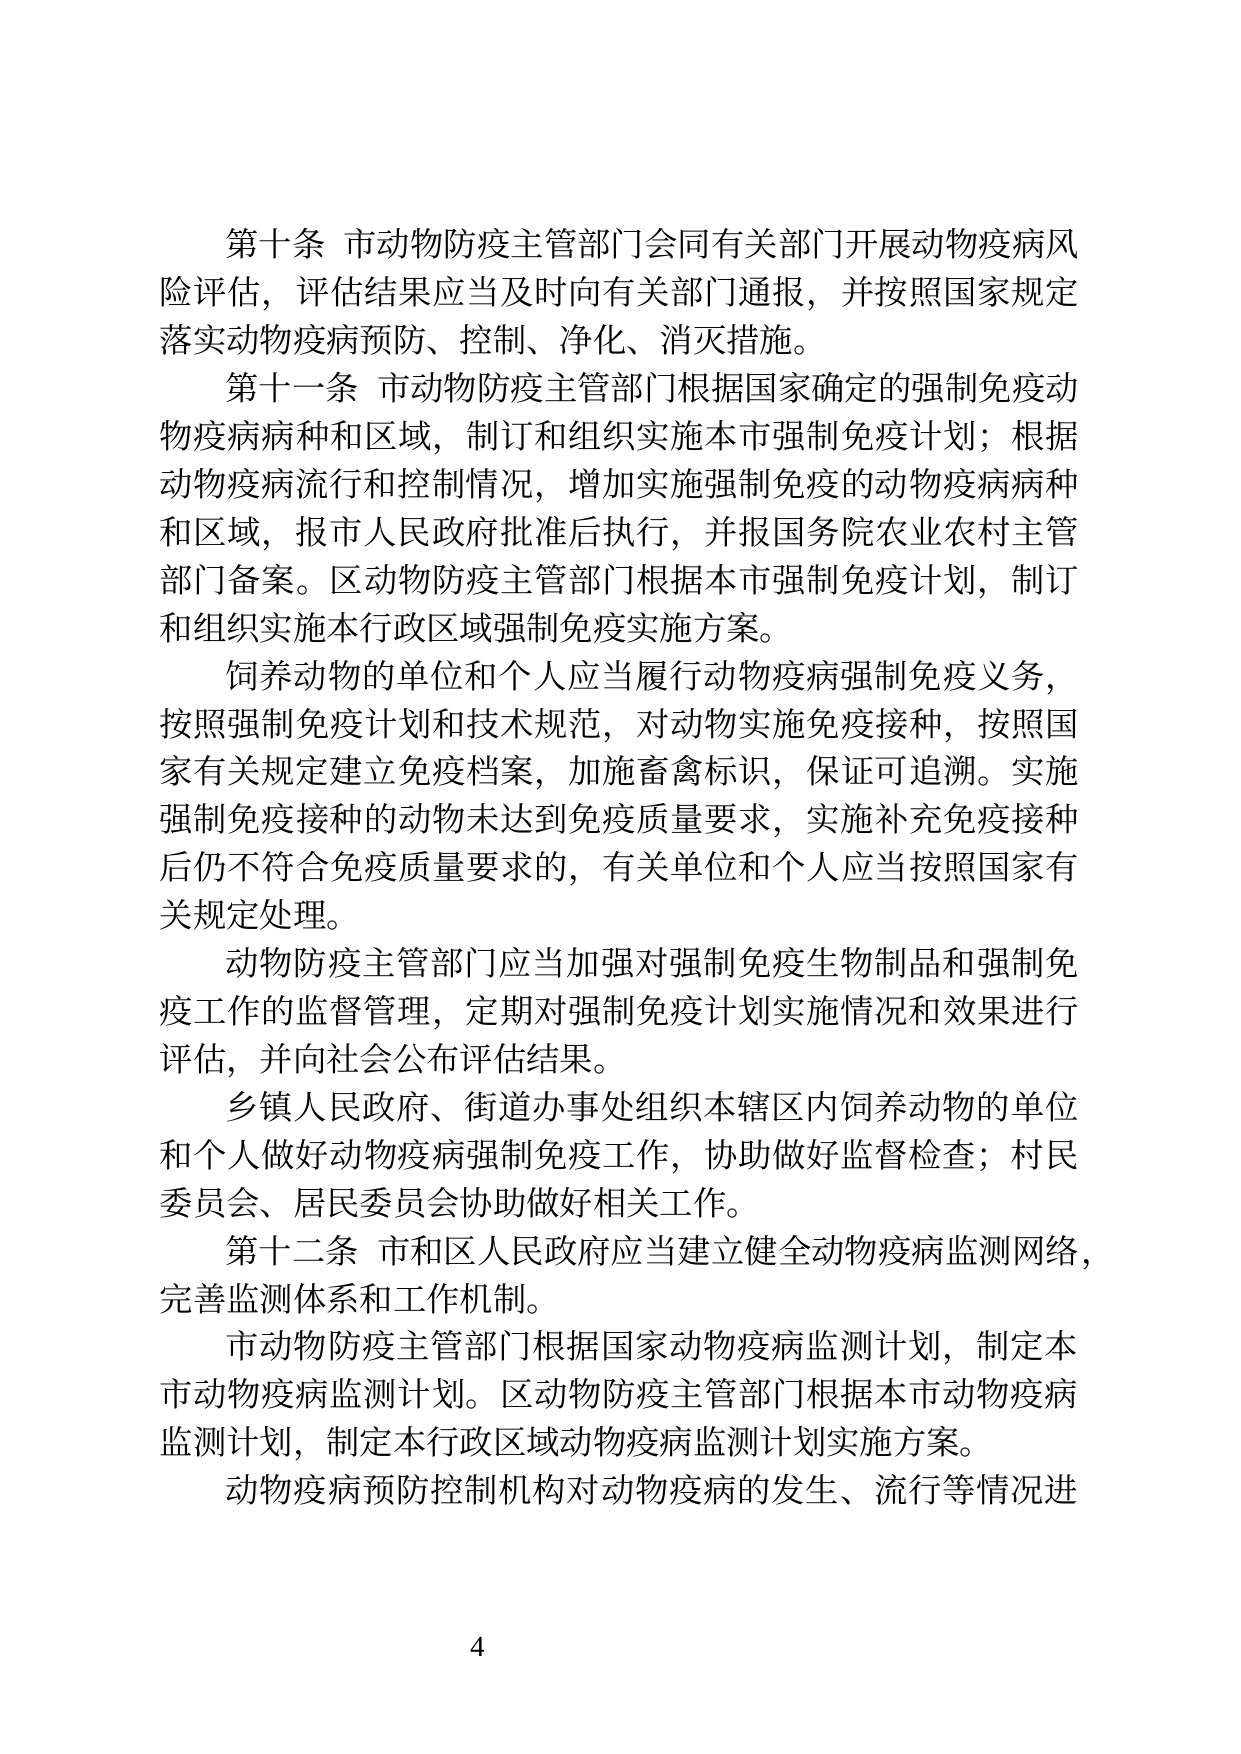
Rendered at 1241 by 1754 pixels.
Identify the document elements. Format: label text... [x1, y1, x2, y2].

text 饲养动物的单位和个人应当履行动物疫病强制免疫义务，按照强制免疫计划和技术规范，对动物实施免疫接种，按照国家有关规定建立免疫档案，加施畜禽标识，保证可追溯。实施强制免疫接种的动物未达到免疫质量要求，实施补充免疫接种后仍不符合免疫质量要求的，有关单位和个人应当按照国家有关规定处理。 [159, 650, 1081, 937]
text 动物防疫主管部门应当加强对强制免疫生物制品和强制免疫工作的监督管理，定期对强制免疫计划实施情况和效果进行评估，并向社会公布评估结果。 [159, 937, 1081, 1081]
text 第十二条 市和区人民政府应当建立健全动物疫病监测网络，完善监测体系和工作机制。 [159, 1225, 1081, 1321]
text 第十一条 市动物防疫主管部门根据国家确定的强制免疫动物疫病病种和区域，制订和组织实施本市强制免疫计划；根据动物疫病流行和控制情况，增加实施强制免疫的动物疫病病种和区域，报市人民政府批准后执行，并报国务院农业农村主管部门备案。区动物防疫主管部门根据本市强制免疫计划，制订和组织实施本行政区域强制免疫实施方案。 [159, 362, 1081, 650]
text 乡镇人民政府、街道办事处组织本辖区内饲养动物的单位和个人做好动物疫病强制免疫工作，协助做好监督检查；村民委员会、居民委员会协助做好相关工作。 [159, 1081, 1081, 1225]
text 市动物防疫主管部门根据国家动物疫病监测计划，制定本市动物疫病监测计划。区动物防疫主管部门根据本市动物疫病监测计划，制定本行政区域动物疫病监测计划实施方案。 [159, 1321, 1081, 1464]
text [159, 1464, 1081, 1512]
text 第十条 市动物防疫主管部门会同有关部门开展动物疫病风险评估，评估结果应当及时向有关部门通报，并按照国家规定落实动物疫病预防、控制、净化、消灭措施。 [159, 218, 1081, 362]
